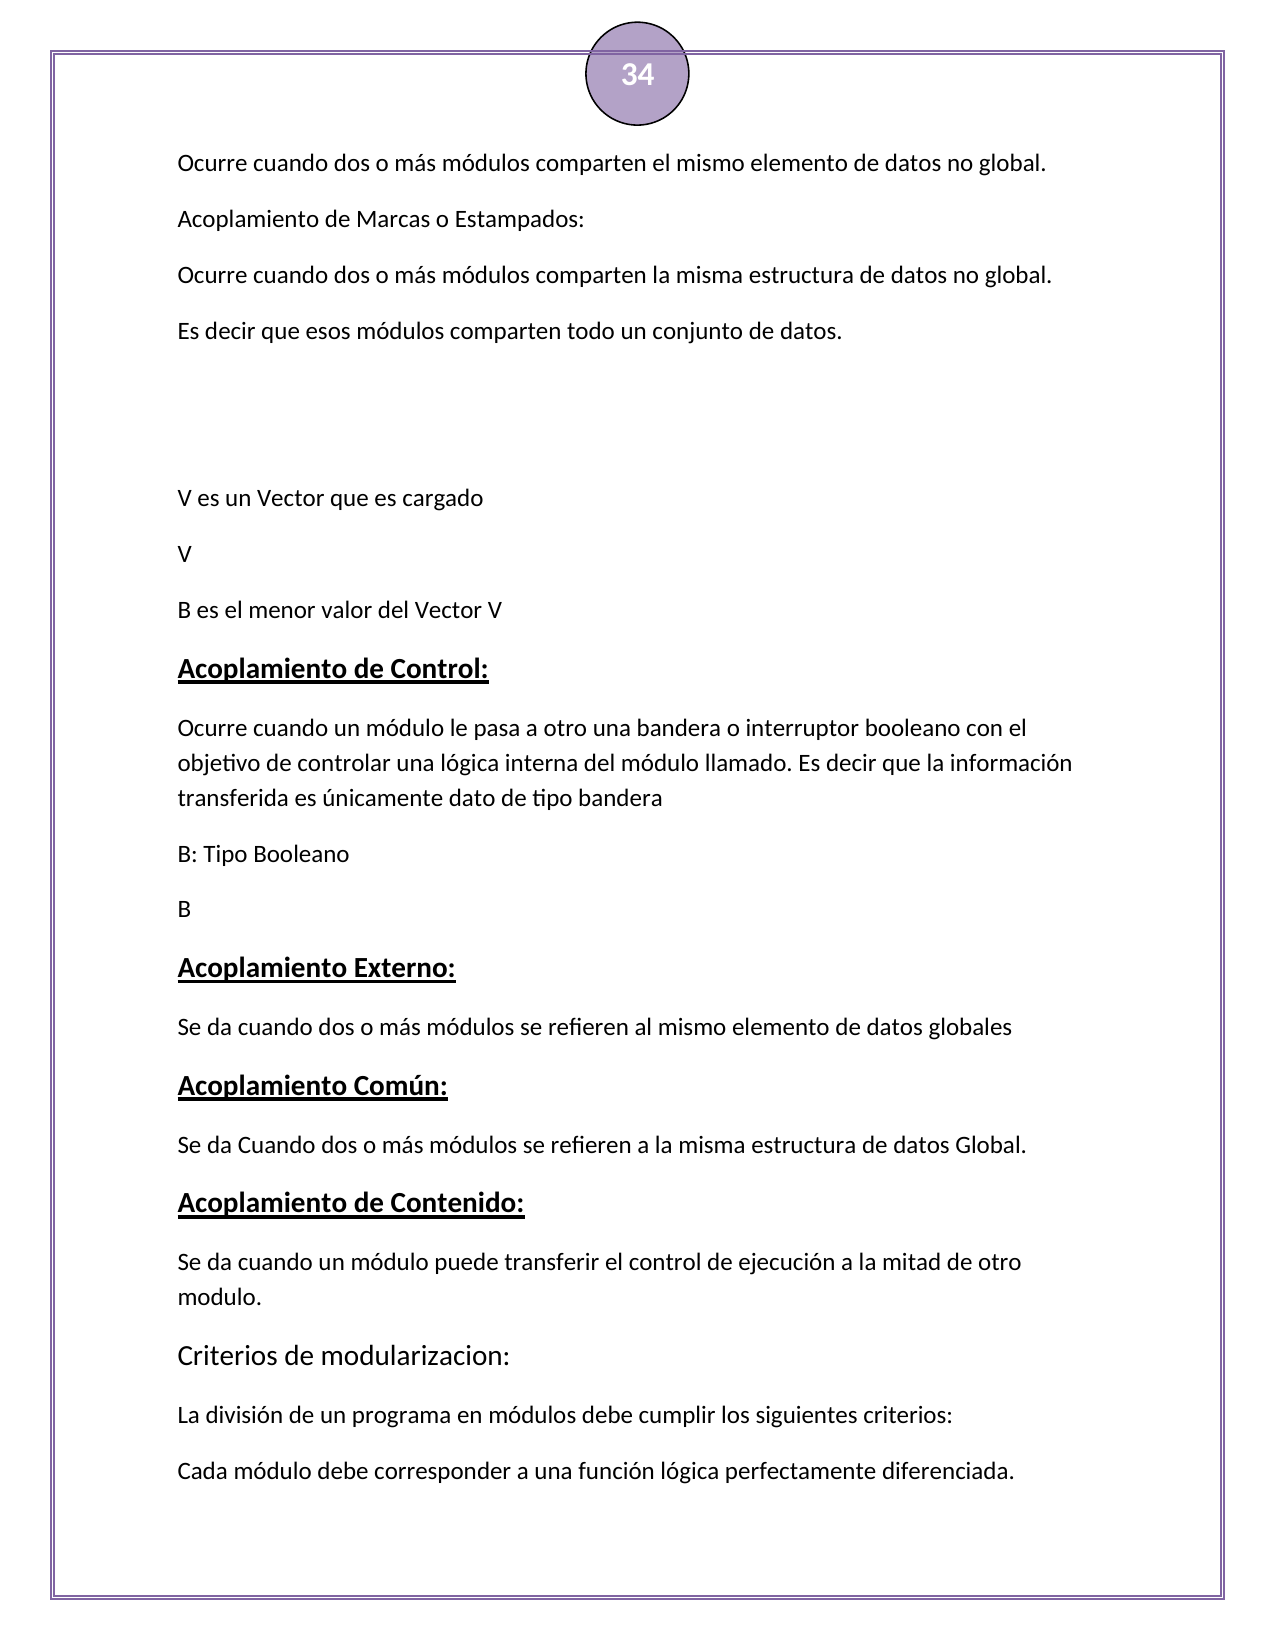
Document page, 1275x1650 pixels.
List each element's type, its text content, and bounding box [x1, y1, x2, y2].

text Se da cuando dos o más módulos se refieren al mismo elemento de datos globales [177, 1011, 1098, 1042]
text Cada módulo debe corresponder a una función lógica perfectamente diferenciada. [177, 1455, 1098, 1485]
text Acoplamiento Externo: [177, 949, 1098, 985]
text Ocurre cuando un módulo le pasa a otro una bandera o interruptor booleano con el objetivo de controlar una lógica interna del módulo llamado. Es decir que la información transferida es únicamente dato de tipo bandera [177, 712, 1098, 812]
text Acoplamiento de Marcas o Estampados: [177, 203, 1098, 234]
text Acoplamiento Común: [177, 1067, 1098, 1103]
text Se da cuando un módulo puede transferir el control de ejecución a la mitad de otro modulo. [177, 1246, 1098, 1312]
text Acoplamiento de Control: [177, 650, 1098, 686]
text Ocurre cuando dos o más módulos comparten el mismo elemento de datos no global. [177, 148, 1098, 178]
text Se da Cuando dos o más módulos se refieren a la misma estructura de datos Global. [177, 1129, 1098, 1159]
text B: Tipo Booleano [177, 838, 1098, 868]
text Acoplamiento de Contenido: [177, 1184, 1098, 1220]
text Es decir que esos módulos comparten todo un conjunto de datos. [177, 315, 1098, 346]
text B es el menor valor del Vector V [177, 594, 1098, 625]
text La división de un programa en módulos debe cumplir los siguientes criterios: [177, 1399, 1098, 1429]
text Criterios de modularizacion: [177, 1337, 1098, 1373]
text Ocurre cuando dos o más módulos comparten la misma estructura de datos no global. [177, 259, 1098, 290]
text V es un Vector que es cargado [177, 483, 1098, 513]
text B [177, 893, 1098, 924]
text V [177, 538, 1098, 569]
